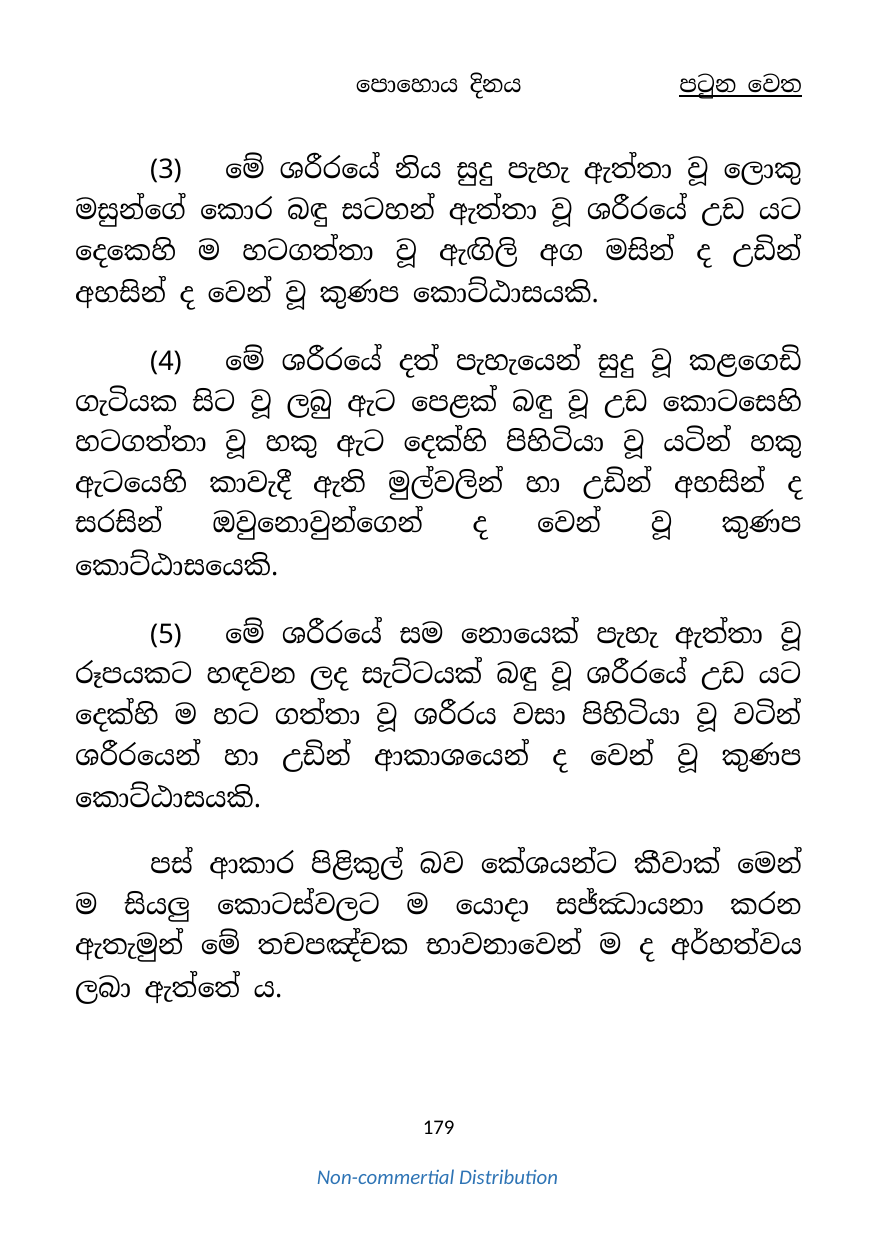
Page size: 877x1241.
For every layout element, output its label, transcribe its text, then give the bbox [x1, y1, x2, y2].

text පස් ආකාර පිළිකුල් බව කේශයන්ට කීවාක් මෙන් ම සියලු කොටස්වලට ම යොදා සජ්ඣායනා කරන ඇතැමුන් මේ තචපඤ්චක භාවනාවෙන් ම ද අර්හත්වය ලබා ඇත්තේ ය. [75, 847, 802, 1006]
text (5) මේ ශරීරයේ සම නොයෙක් පැහැ ඇත්තා වූ රූපයකට හඳවන ලද සැට්ටයක් බඳු වූ ශරීරයේ උඩ යට දෙක්හි ම හට ගත්තා වූ ශරීරය වසා පිහිටියා වූ වටින් ශරීරයෙන් හා උඩින් ආකාශයෙන් ද වෙන් වූ කුණප කොට්ඨාසයකි. [75, 614, 802, 816]
text (4) මේ ශරීරයේ දත් පැහැයෙන් සුදු වූ කළගෙඩි ගැටියක සිට වූ ලබු ඇට පෙළක් බඳු වූ උඩ කොටසෙහි හටගත්තා වූ හකු ඇට දෙක්හි පිහිටියා වූ යටින් හකු ඇටයෙහි කාවැදී ඇති මුල්වලින් හා උඩින් අහසින් ද සරසින් ඔවුනොවුන්ගෙන් ද වෙන් වූ කුණප කොට්ඨාසයෙකි. [75, 342, 802, 584]
text (3) මේ ශරීරයේ නිය සුදු පැහැ ඇත්තා වූ ලොකු මසුන්ගේ කොර බඳු සටහන් ඇත්තා වූ ශරීරයේ උඩ යට දෙකෙහි ම හටගත්තා වූ ඇඟිලි අග මසින් ද උඩින් අහසින් ද වෙන් වූ කුණප කොට්ඨාසයකි. [75, 150, 802, 311]
